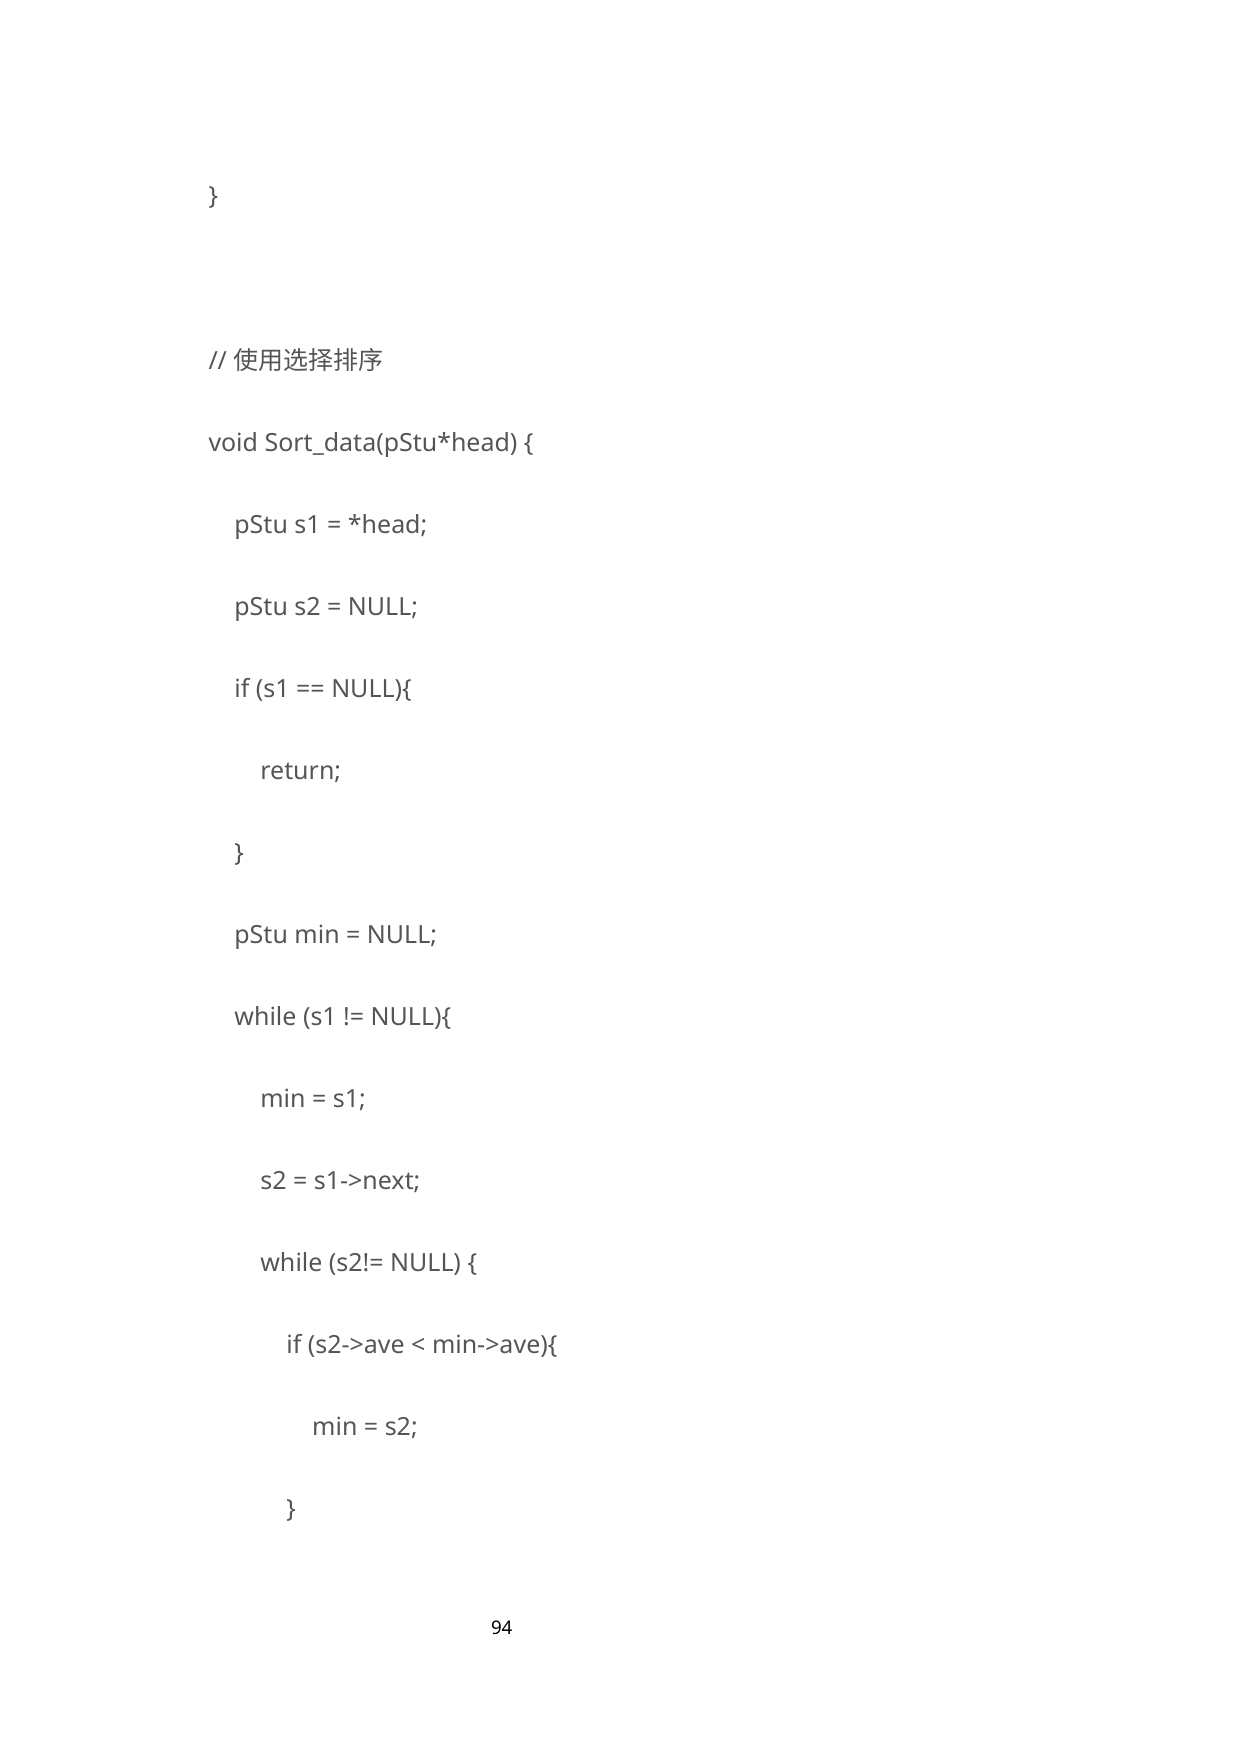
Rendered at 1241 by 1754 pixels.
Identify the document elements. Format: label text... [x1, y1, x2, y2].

text if (s1 == NULL){ [187, 655, 1053, 720]
text s2 = s1->next; [187, 1147, 1053, 1212]
text void Sort_data(pStu*head) { [187, 409, 1053, 474]
text pStu min = NULL; [187, 901, 1053, 966]
text while (s1 != NULL){ [187, 983, 1053, 1048]
text } [187, 162, 1053, 227]
text pStu s2 = NULL; [187, 573, 1053, 638]
text pStu s1 = *head; [187, 491, 1053, 556]
text min = s2; [187, 1393, 1053, 1458]
text // 使用选择排序 [187, 326, 1053, 391]
text min = s1; [187, 1065, 1053, 1130]
text } [187, 819, 1053, 884]
text } [187, 1475, 1053, 1540]
text while (s2!= NULL) { [187, 1229, 1053, 1294]
text return; [187, 737, 1053, 802]
text if (s2->ave < min->ave){ [187, 1311, 1053, 1376]
